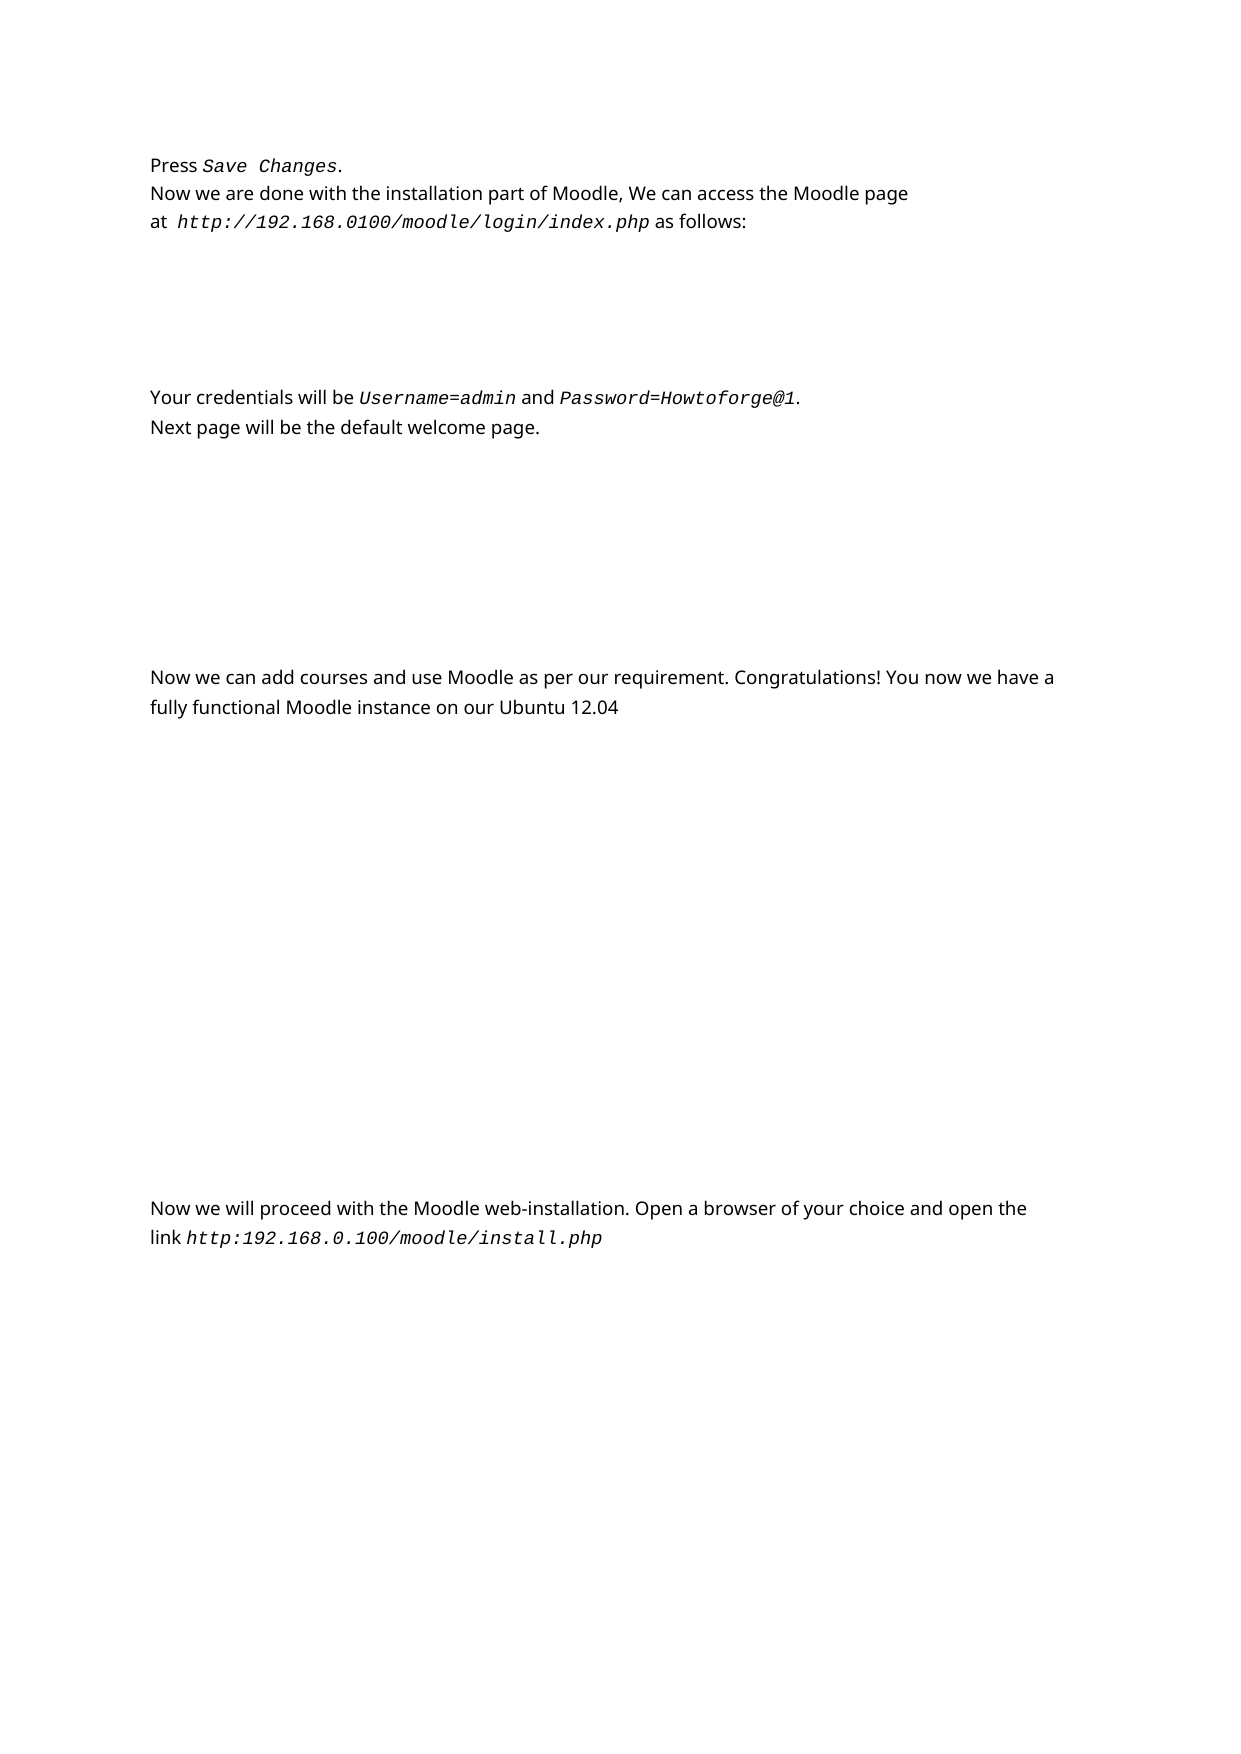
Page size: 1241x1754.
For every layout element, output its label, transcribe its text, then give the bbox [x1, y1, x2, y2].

text Now we can add courses and use Moodle as per our requirement. Congratulations! You now we have a fully functional Moodle instance on our Ubuntu 12.04 [150, 665, 1090, 719]
text Your credentials will be Username=admin and Password=Howtoforge@1. Next page will be the default welcome page. [150, 385, 1090, 440]
text Now we are done with the installation part of Moodle, We can access the Moodle page at http://192.168.0100/moodle/login/index.php as follows: [150, 178, 1090, 234]
text Press Save Changes. [150, 150, 1090, 178]
text Now we will proceed with the Moodle web-installation. Open a browser of your choice and open the link http:192.168.0.100/moodle/install.php [150, 1195, 1090, 1250]
